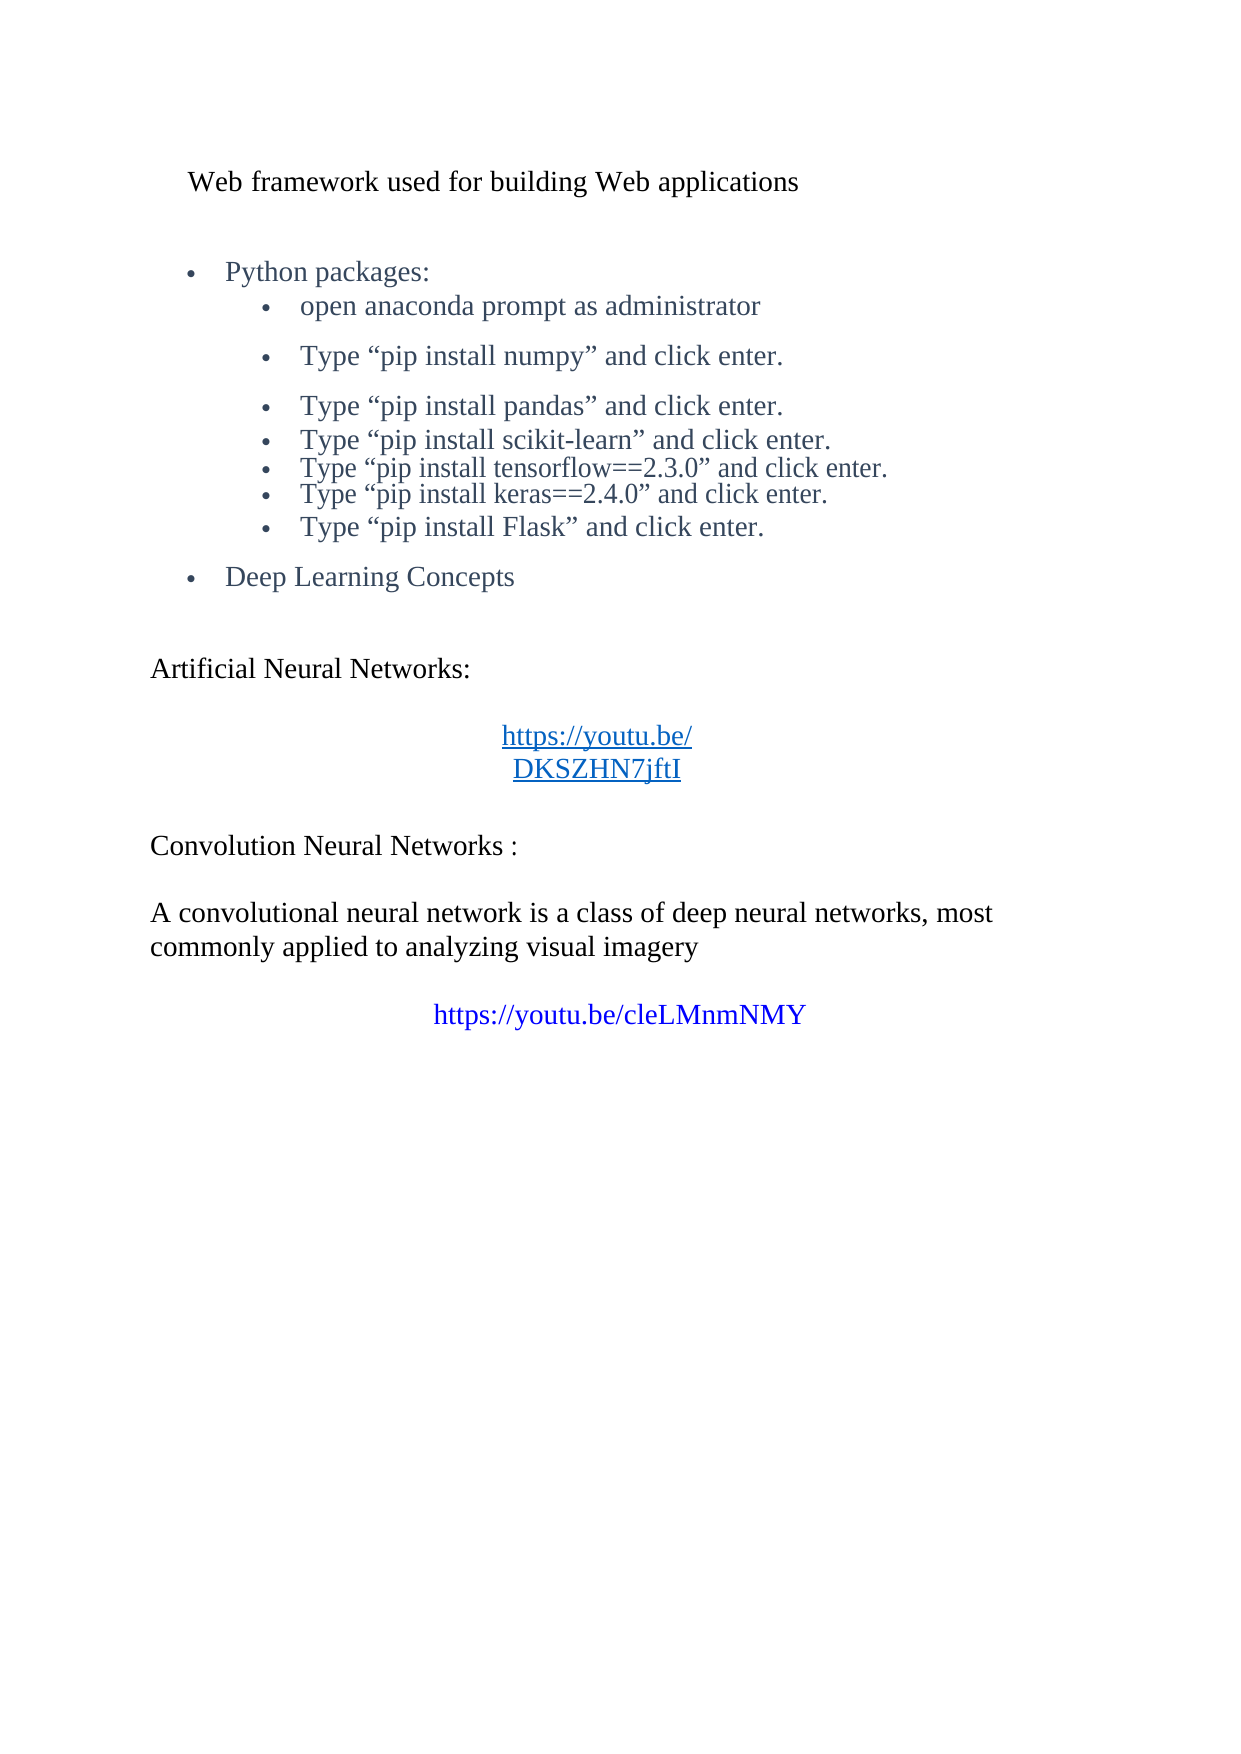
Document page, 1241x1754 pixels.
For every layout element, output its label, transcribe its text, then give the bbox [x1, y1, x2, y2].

text Convolution Neural Networks : [150, 828, 1096, 862]
text https://youtu.be/cleLMnmNMY [427, 997, 813, 1031]
list Type “pip install keras==2.4.0” and click enter. [262, 482, 1096, 509]
list Type “pip install tensorflow==2.3.0” and click enter. [262, 456, 1096, 482]
text https://youtu.be/DKSZHN7jftI [418, 718, 776, 785]
list Type “pip install Flask” and click enter. [262, 509, 1096, 543]
text Web framework used for building Web applications [187, 164, 1096, 198]
text Artificial Neural Networks: [150, 651, 1096, 684]
list Python packages: [187, 254, 1096, 288]
list Type “pip install scikit-learn” and click enter. [262, 422, 1096, 456]
list Deep Learning Concepts [187, 559, 1096, 593]
list Type “pip install numpy” and click enter. [262, 338, 1096, 372]
list open anaconda prompt as administrator [262, 288, 1096, 321]
list Type “pip install pandas” and click enter. [262, 388, 1096, 422]
text A convolutional neural network is a class of deep neural networks, most commonly applied to analyzing visual imagery [150, 895, 1094, 962]
